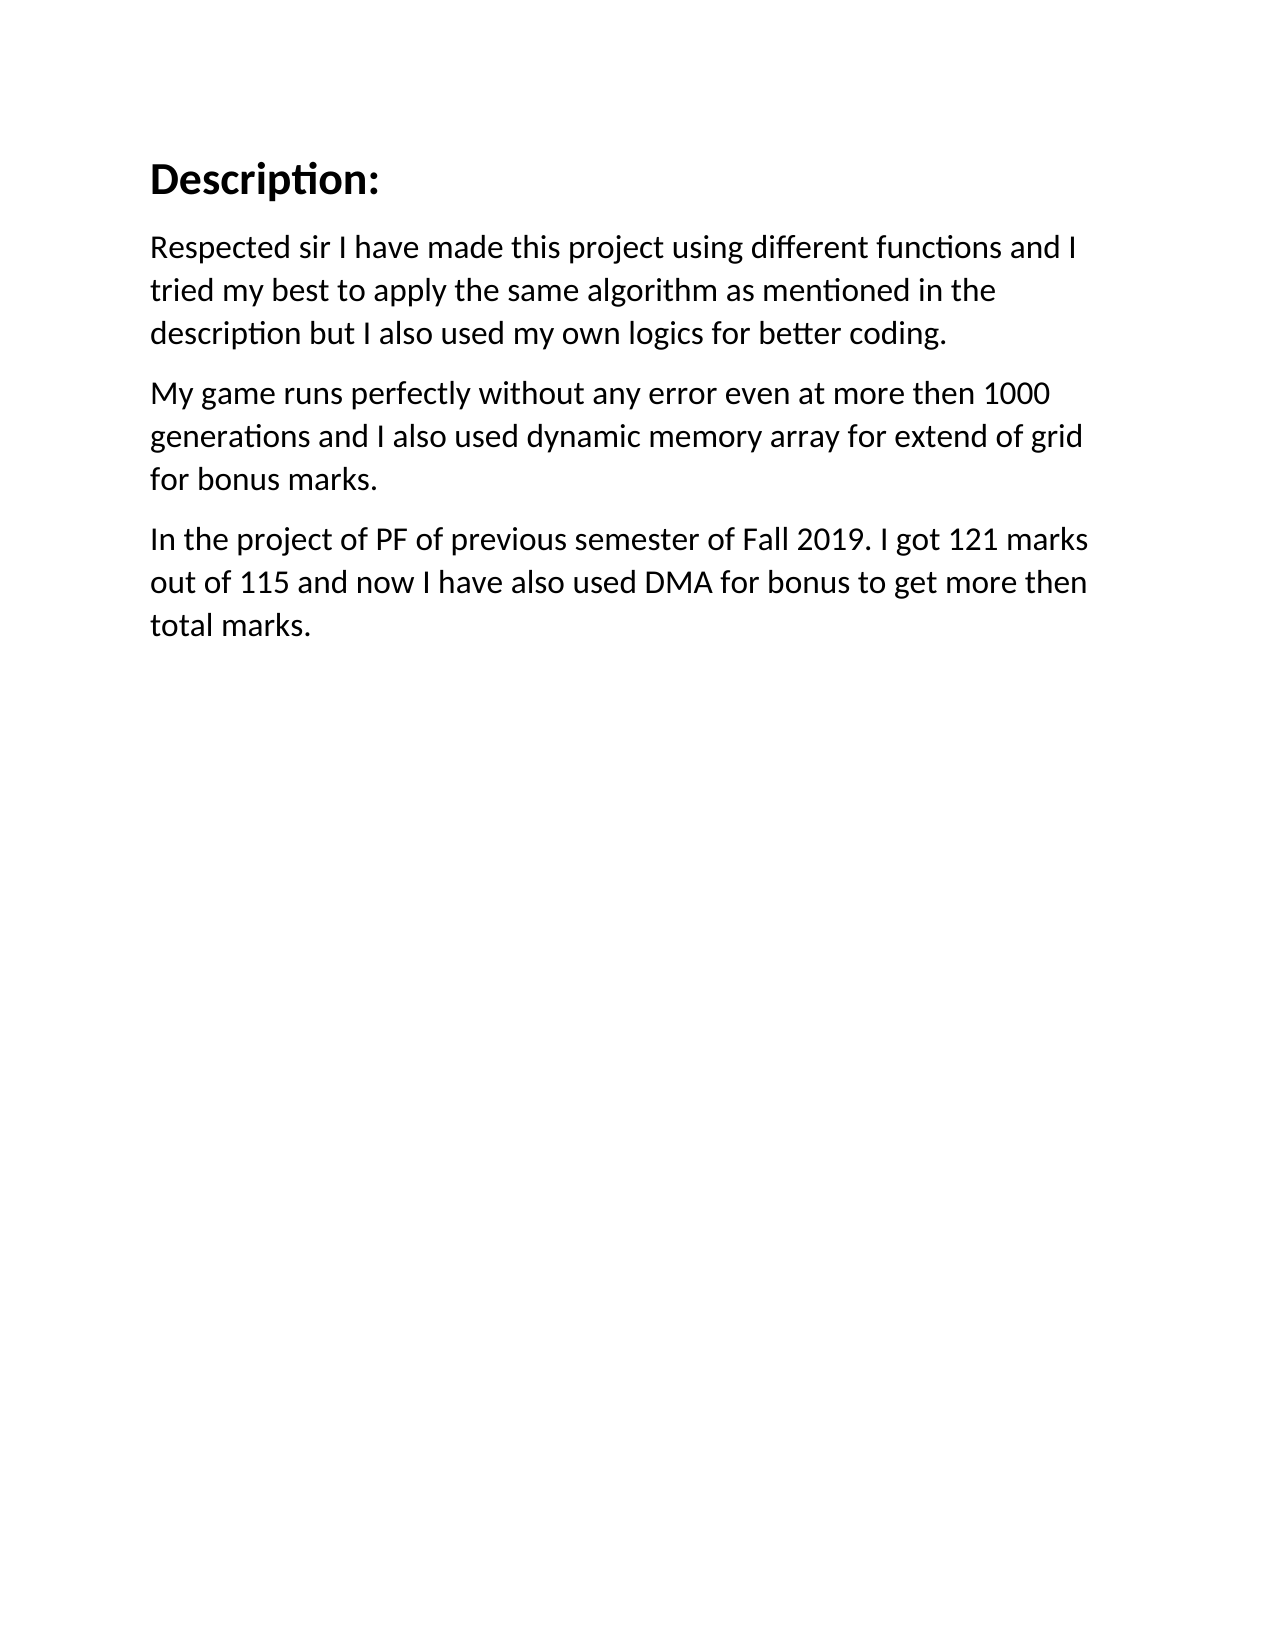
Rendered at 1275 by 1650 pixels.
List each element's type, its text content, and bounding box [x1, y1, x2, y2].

text In the project of PF of previous semester of Fall 2019. I got 121 marks out of 115 and now I have also used DMA for bonus to get more then total marks. [150, 518, 1125, 645]
text Respected sir I have made this project using different functions and I tried my best to apply the same algorithm as mentioned in the description but I also used my own logics for better coding. [150, 226, 1125, 353]
text Description: [150, 150, 1125, 206]
text My game runs perfectly without any error even at more then 1000 generations and I also used dynamic memory array for extend of grid for bonus marks. [150, 372, 1125, 499]
